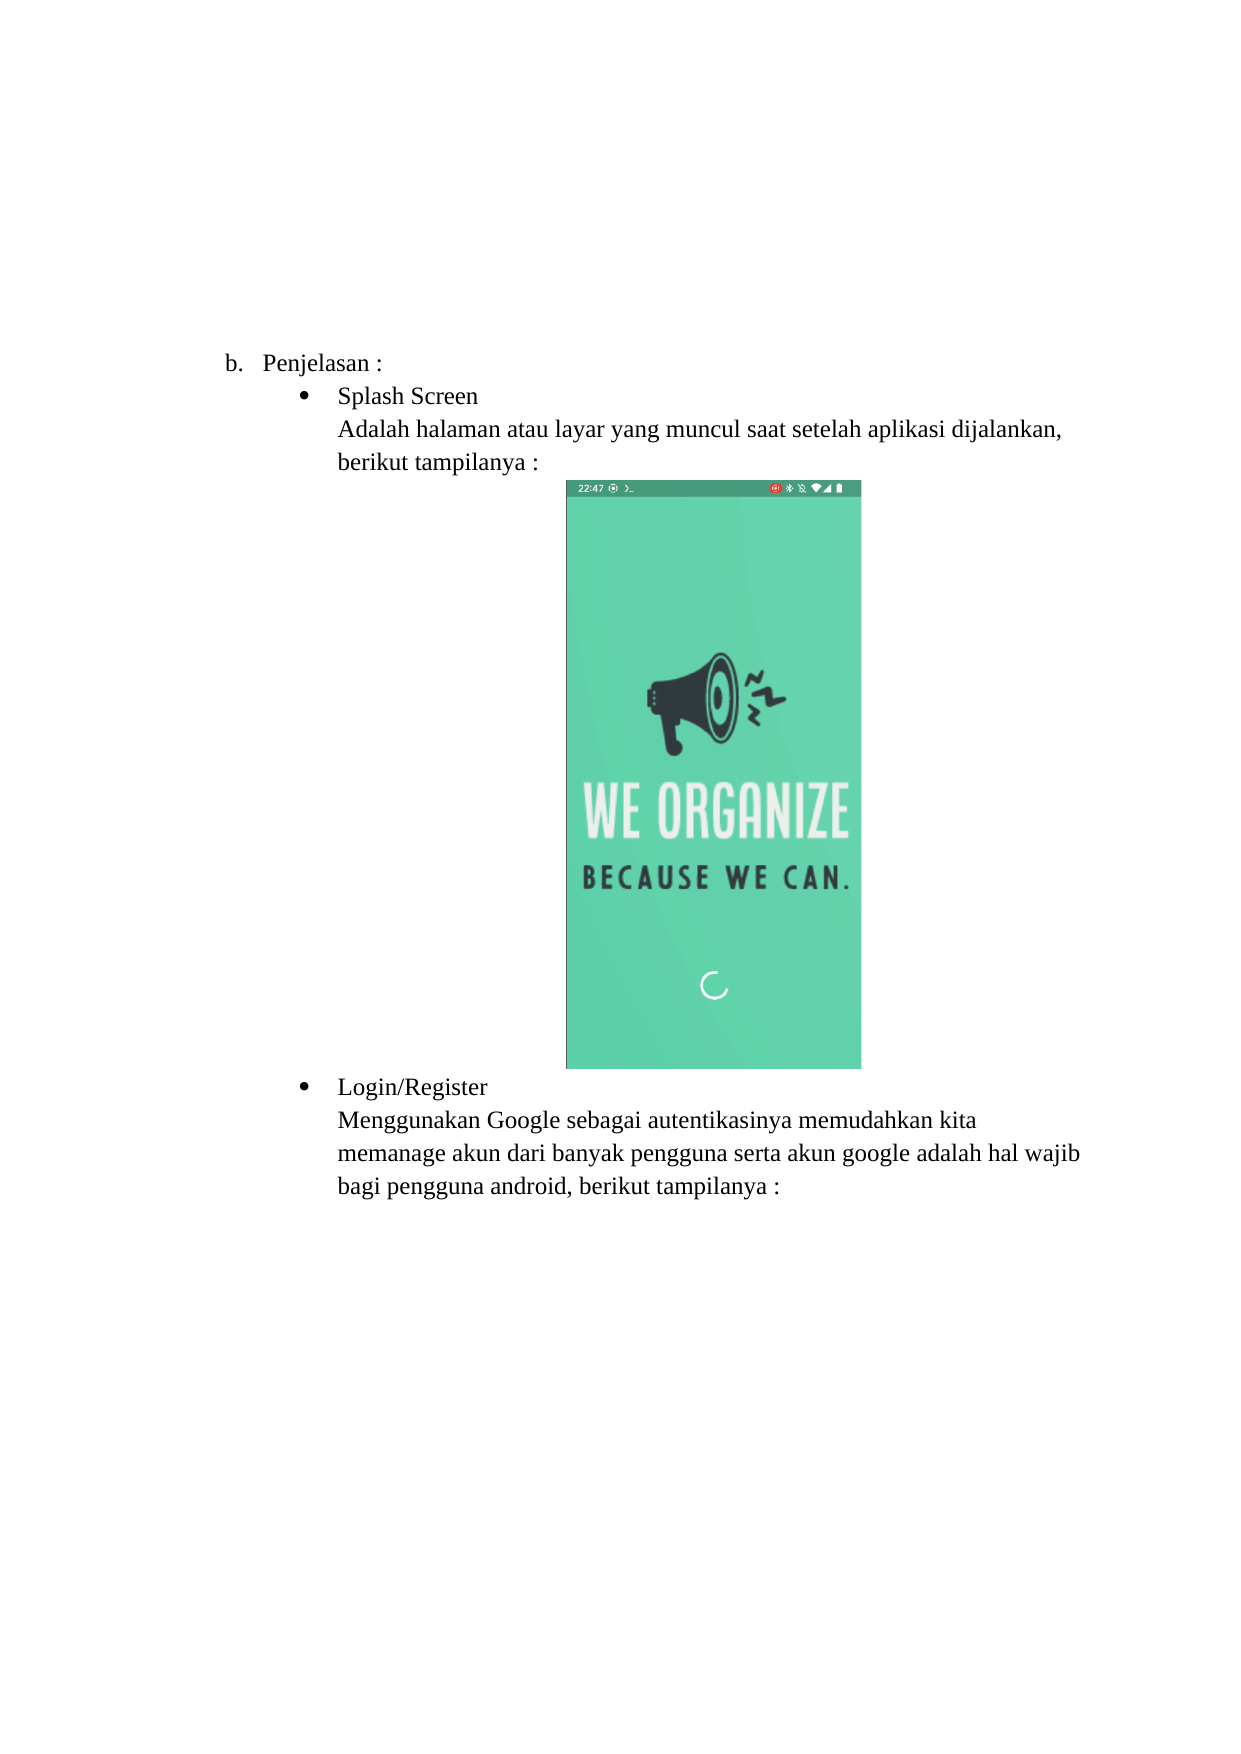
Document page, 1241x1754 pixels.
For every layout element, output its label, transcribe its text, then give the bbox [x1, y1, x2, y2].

picture [566, 480, 862, 1069]
list Penjelasan : [225, 348, 1090, 377]
list Menggunakan Google sebagai autentikasinya memudahkan kita memanage akun dari banyak pengguna serta akun google adalah hal wajib bagi pengguna android, berikut tampilanya : [337, 1105, 1090, 1200]
list Splash Screen [300, 381, 1090, 410]
list Login/Register [300, 1072, 1090, 1101]
list Adalah halaman atau layar yang muncul saat setelah aplikasi dijalankan, berikut tampilanya : [337, 414, 1090, 476]
